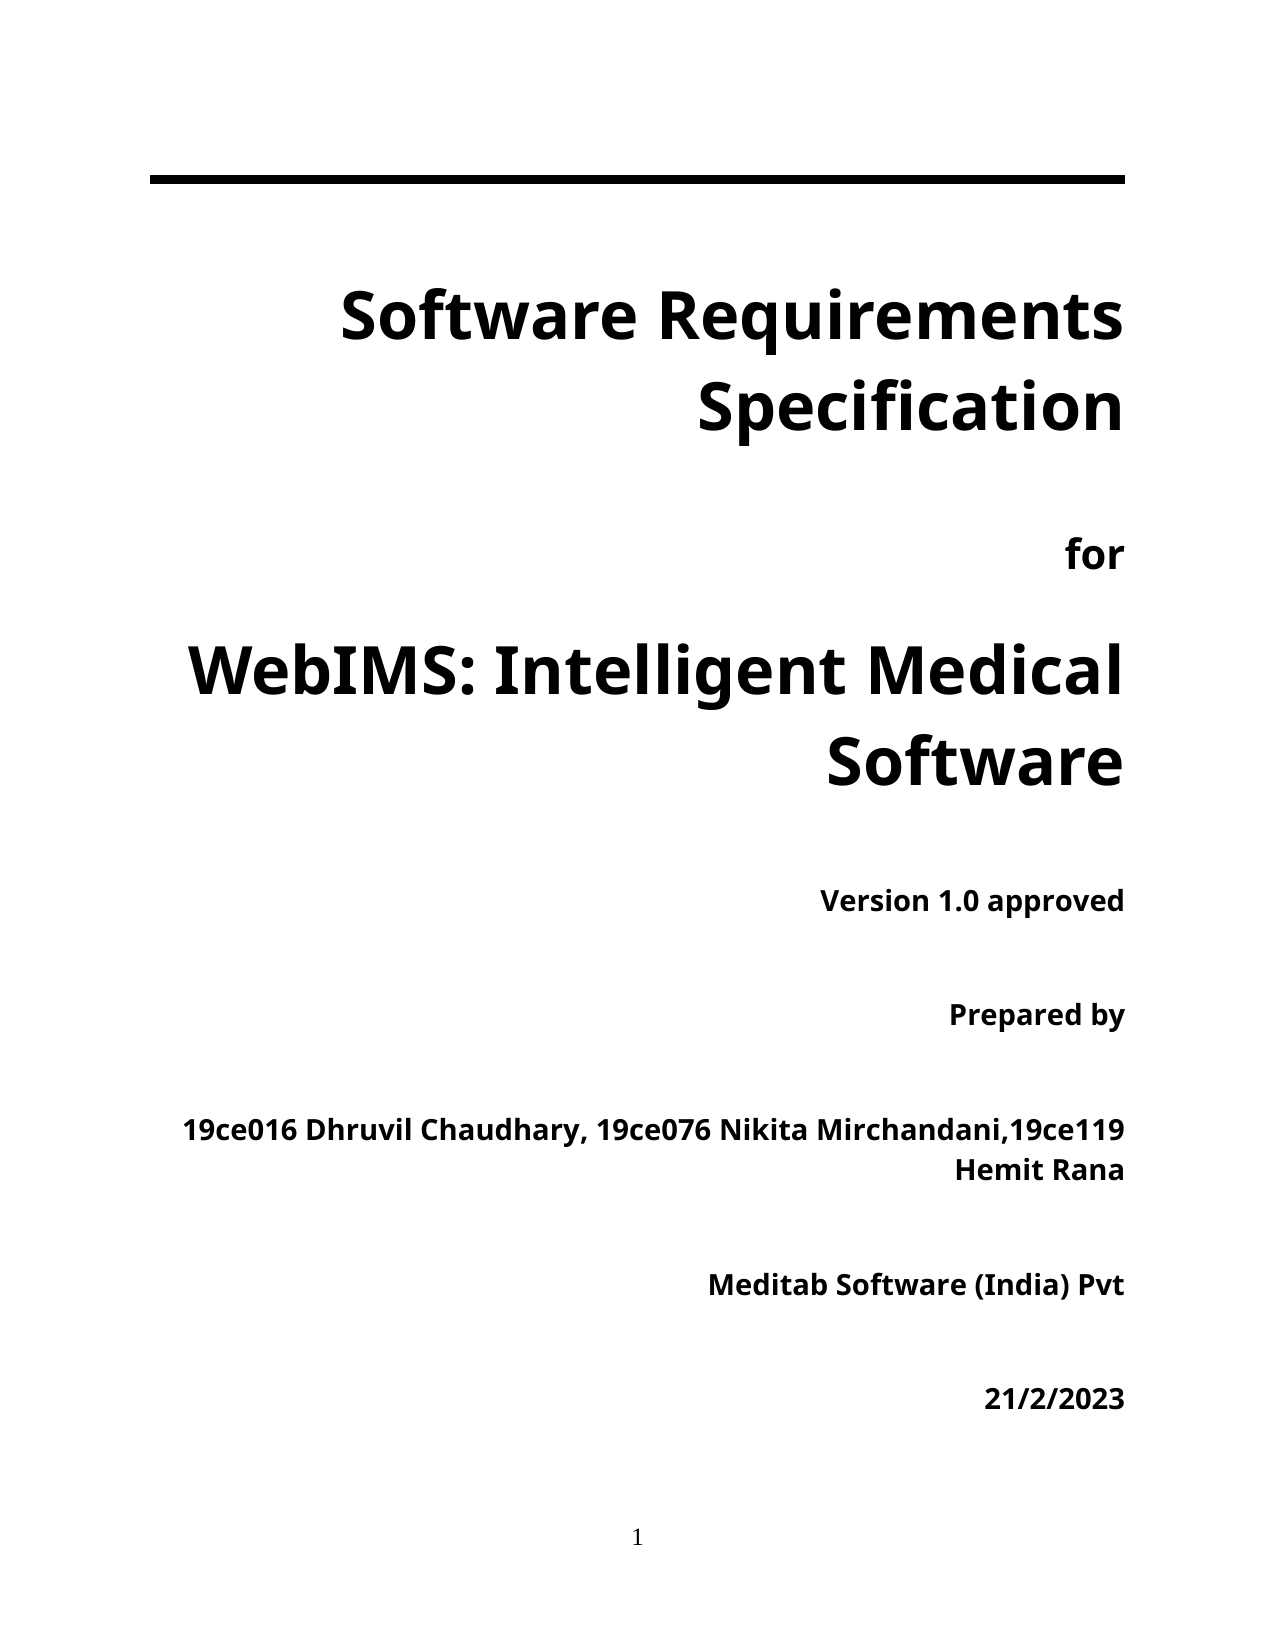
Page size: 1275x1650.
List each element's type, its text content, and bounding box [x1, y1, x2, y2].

title for [150, 525, 1125, 582]
text 19ce016 Dhruvil Chaudhary, 19ce076 Nikita Mirchandani,19ce119 Hemit Rana [150, 1109, 1125, 1189]
text Meditab Software (India) Pvt [150, 1264, 1125, 1303]
title WebIMS: Intelligent Medical Software [150, 623, 1125, 805]
text Prepared by [150, 995, 1125, 1034]
title Software Requirements Specification [150, 268, 1125, 450]
text Version 1.0 approved [150, 880, 1125, 920]
text 21/2/2023 [150, 1378, 1125, 1418]
